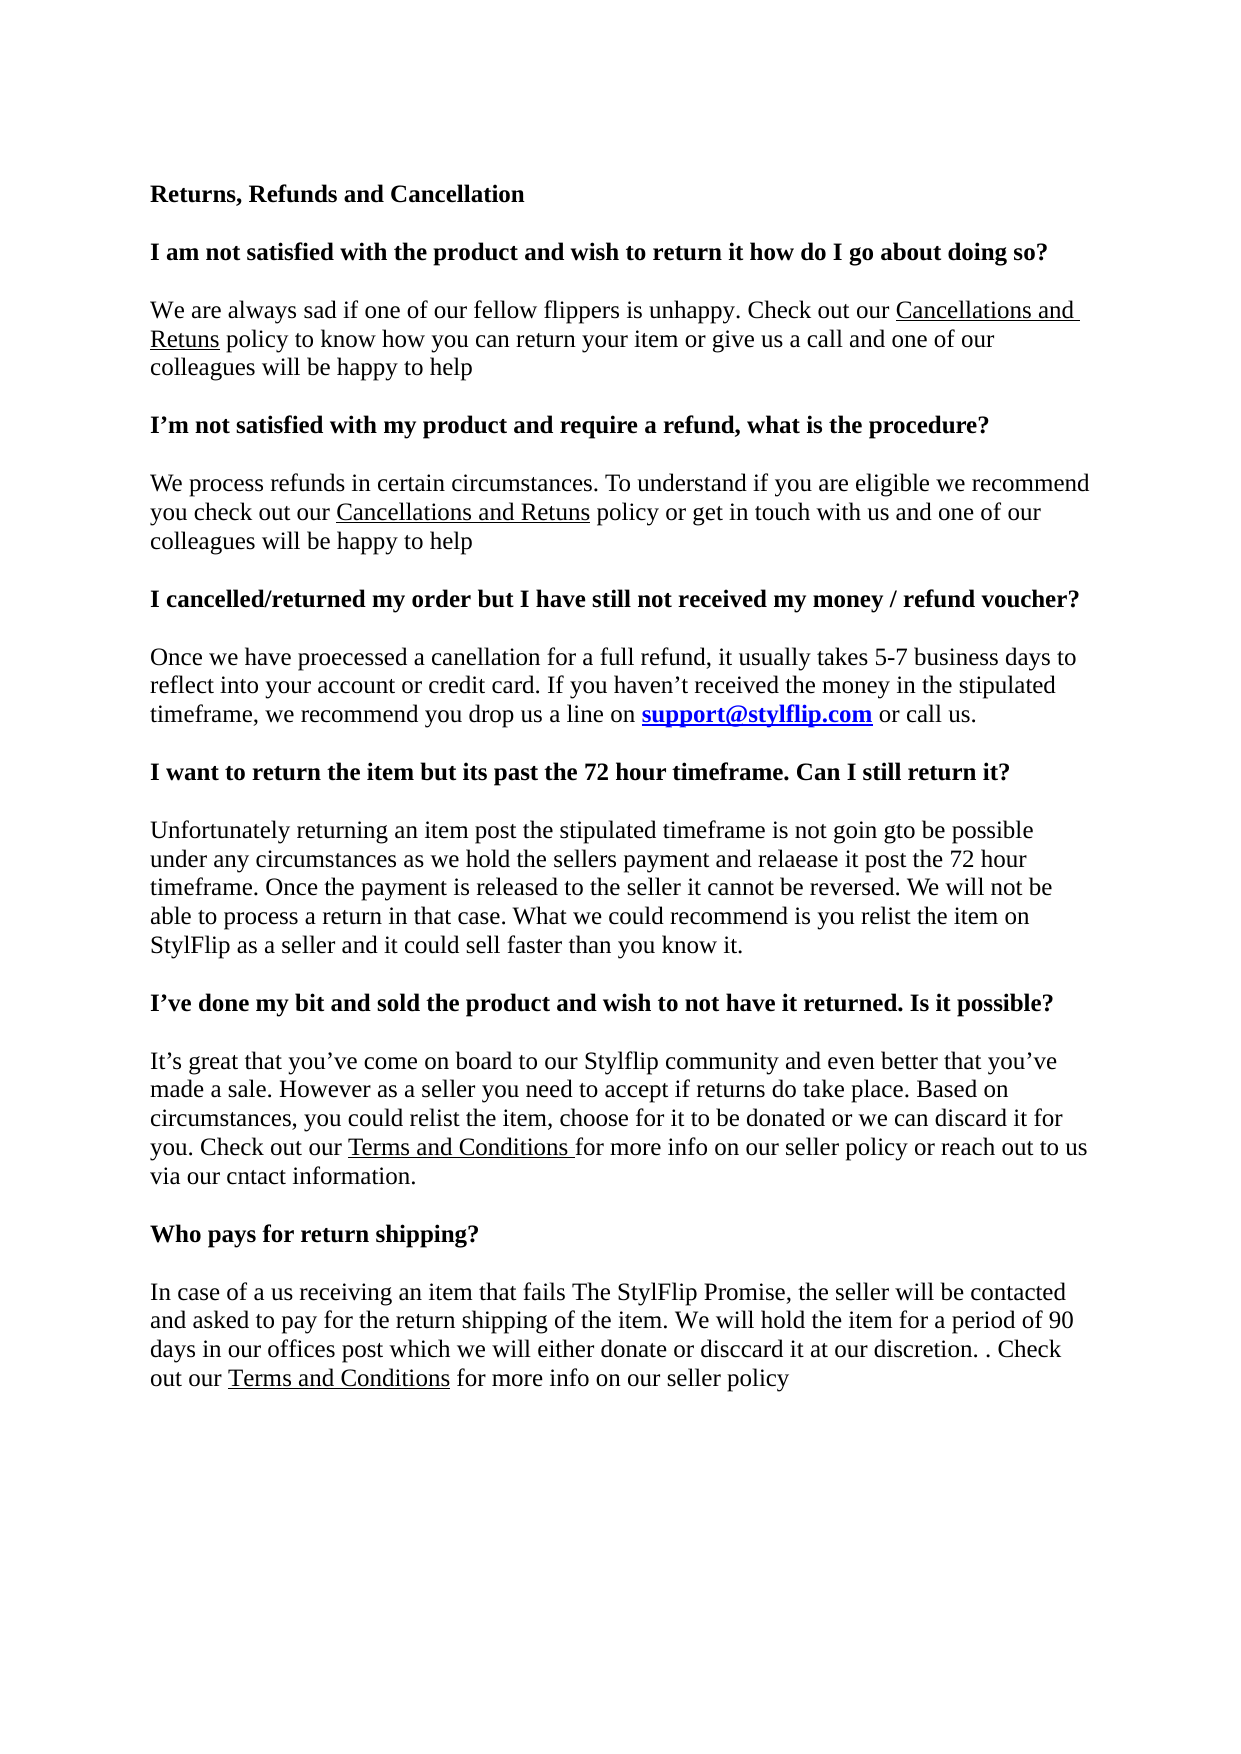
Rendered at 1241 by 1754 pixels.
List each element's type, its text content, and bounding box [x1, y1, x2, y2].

subtitle We process refunds in certain circumstances. To understand if you are eligible we recommend you check out our Cancellations and Retuns policy or get in touch with us and one of our colleagues will be happy to help [150, 468, 1090, 554]
text In case of a us receiving an item that fails The StylFlip Promise, the seller will be contacted and asked to pay for the return shipping of the item. We will hold the item for a period of 90 days in our offices post which we will either donate or disccard it at our discretion. . Check out our Terms and Conditions for more info on our seller policy [150, 1277, 1090, 1392]
text I am not satisfied with the product and wish to return it how do I go about doing so? [150, 237, 1090, 266]
subtitle I want to return the item but its past the 72 hour timeframe. Can I still return it? [150, 757, 1090, 786]
subtitle I’m not satisfied with my product and require a refund, what is the procedure? [150, 410, 1090, 439]
subtitle Who pays for return shipping? [150, 1219, 1090, 1247]
text Returns, Refunds and Cancellation [150, 179, 1090, 208]
subtitle I’ve done my bit and sold the product and wish to not have it returned. Is it possible? [150, 988, 1090, 1017]
text We are always sad if one of our fellow flippers is unhappy. Check out our Cancellations and Retuns policy to know how you can return your item or give us a call and one of our colleagues will be happy to help [150, 295, 1090, 381]
subtitle Once we have proecessed a canellation for a full refund, it usually takes 5-7 business days to reflect into your account or credit card. If you haven’t received the money in the stipulated timeframe, we recommend you drop us a line on support@stylflip.com or call us. [150, 642, 1090, 728]
text I cancelled/returned my order but I have still not received my money / refund voucher? [150, 584, 1090, 612]
subtitle It’s great that you’ve come on board to our Stylflip community and even better that you’ve made a sale. However as a seller you need to accept if returns do take place. Based on circumstances, you could relist the item, choose for it to be donated or we can discard it for you. Check out our Terms and Conditions for more info on our seller policy or reach out to us via our cntact information. [150, 1046, 1090, 1189]
subtitle Unfortunately returning an item post the stipulated timeframe is not goin gto be possible under any circumstances as we hold the sellers payment and relaease it post the 72 hour timeframe. Once the payment is released to the seller it cannot be reversed. We will not be able to process a return in that case. What we could recommend is you relist the item on StylFlip as a seller and it could sell faster than you know it. [150, 815, 1090, 959]
